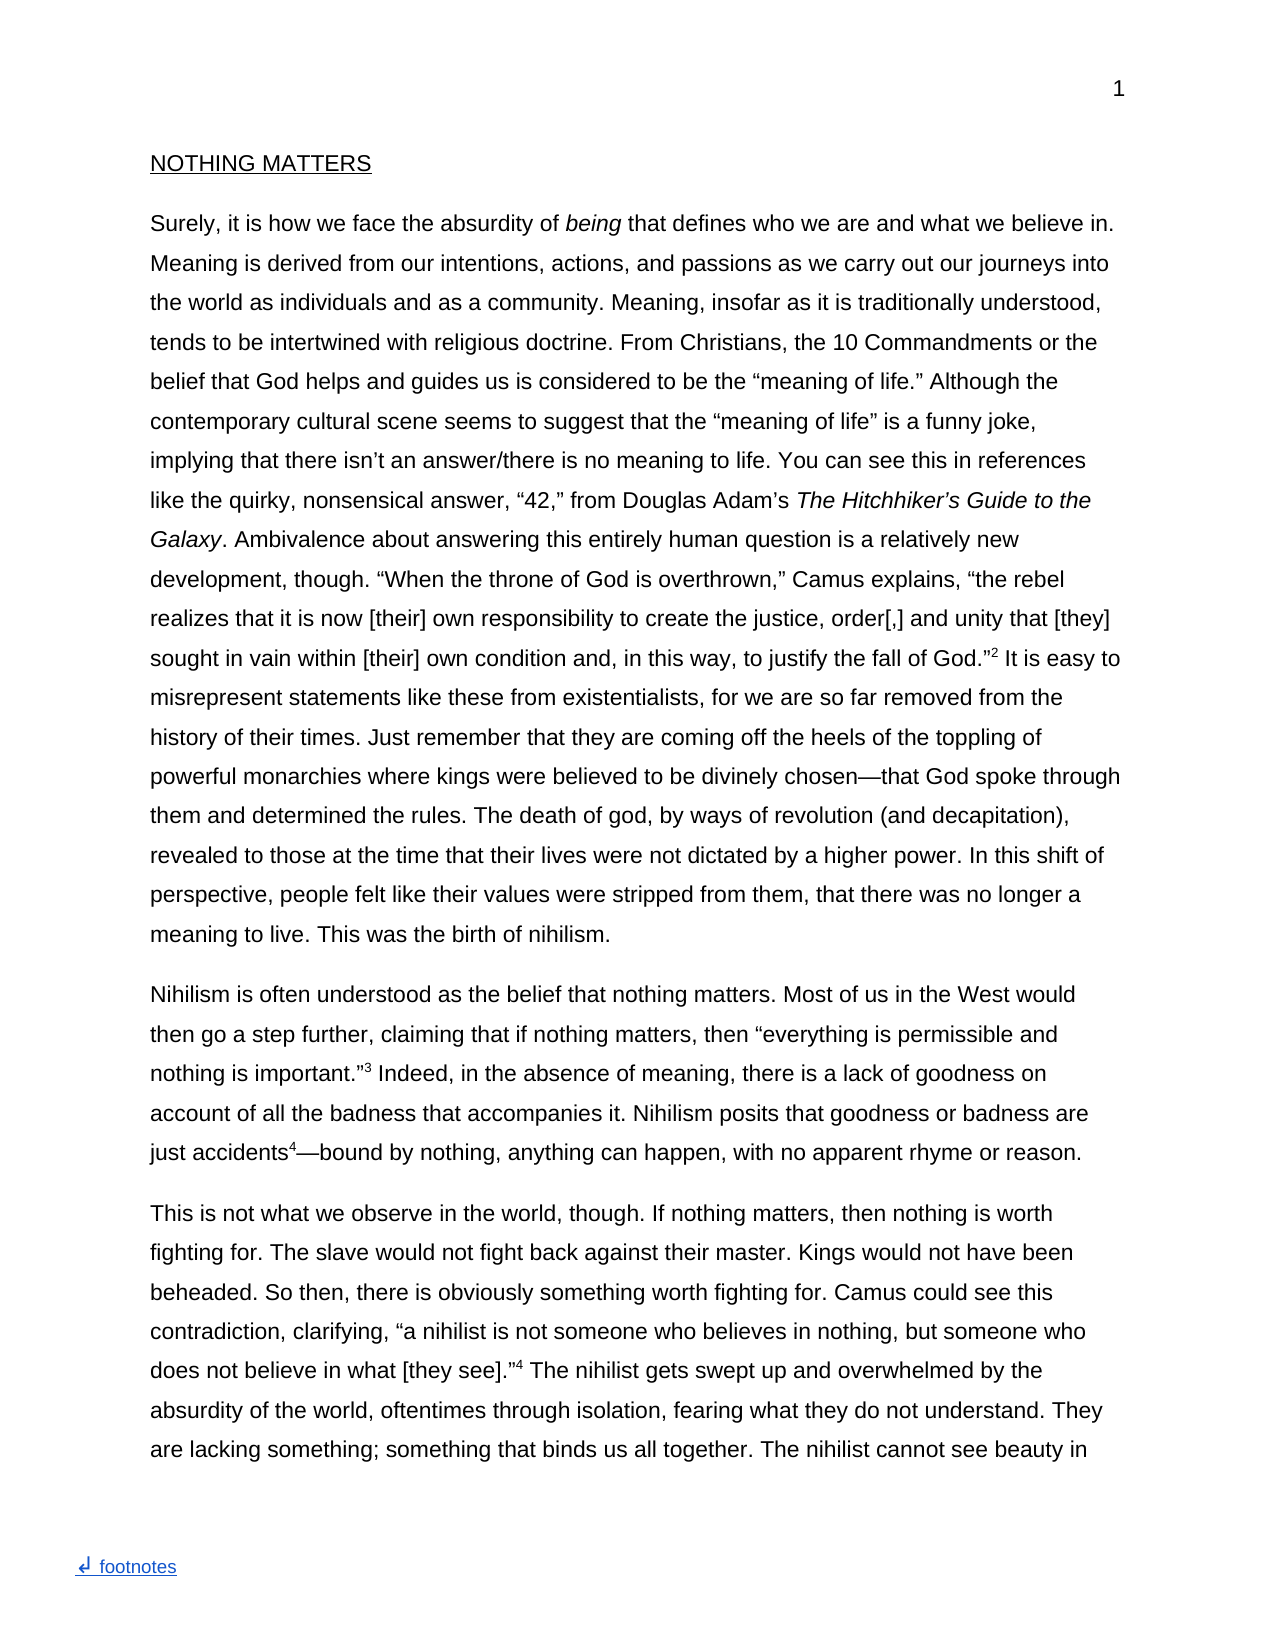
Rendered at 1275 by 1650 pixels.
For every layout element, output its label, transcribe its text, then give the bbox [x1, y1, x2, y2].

text NOTHING MATTERS [150, 150, 1125, 176]
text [150, 1199, 1125, 1463]
text Nihilism is often understood as the belief that nothing matters. Most of us in the West would then go a step further, claiming that if nothing matters, then “everything is permissible and nothing is important.”3 Indeed, in the absence of meaning, there is a lack of goodness on account of all the badness that accompanies it. Nihilism posits that goodness or badness are just accidents4—bound by nothing, anything can happen, with no apparent rhyme or reason. [150, 981, 1125, 1166]
text Surely, it is how we face the absurdity of being that defines who we are and what we believe in. Meaning is derived from our intentions, actions, and passions as we carry out our journeys into the world as individuals and as a community. Meaning, insofar as it is traditionally understood, tends to be intertwined with religious doctrine. From Christians, the 10 Commandments or the belief that God helps and guides us is considered to be the “meaning of life.” Although the contemporary cultural scene seems to suggest that the “meaning of life” is a funny joke, implying that there isn’t an answer/there is no meaning to life. You can see this in references like the quirky, nonsensical answer, “42,” from Douglas Adam’s The Hitchhiker’s Guide to the Galaxy. Ambivalence about answering this entirely human question is a relatively new development, though. “When the throne of God is overthrown,” Camus explains, “the rebel realizes that it is now [their] own responsibility to create the justice, order[,] and unity that [they] sought in vain within [their] own condition and, in this way, to justify the fall of God.”2 It is easy to misrepresent statements like these from existentialists, for we are so far removed from the history of their times. Just remember that they are coming off the heels of the toppling of powerful monarchies where kings were believed to be divinely chosen—that God spoke through them and determined the rules. The death of god, by ways of revolution (and decapitation), revealed to those at the time that their lives were not dictated by a higher power. In this shift of perspective, people felt like their values were stripped from them, that there was no longer a meaning to live. This was the birth of nihilism. [150, 210, 1125, 947]
